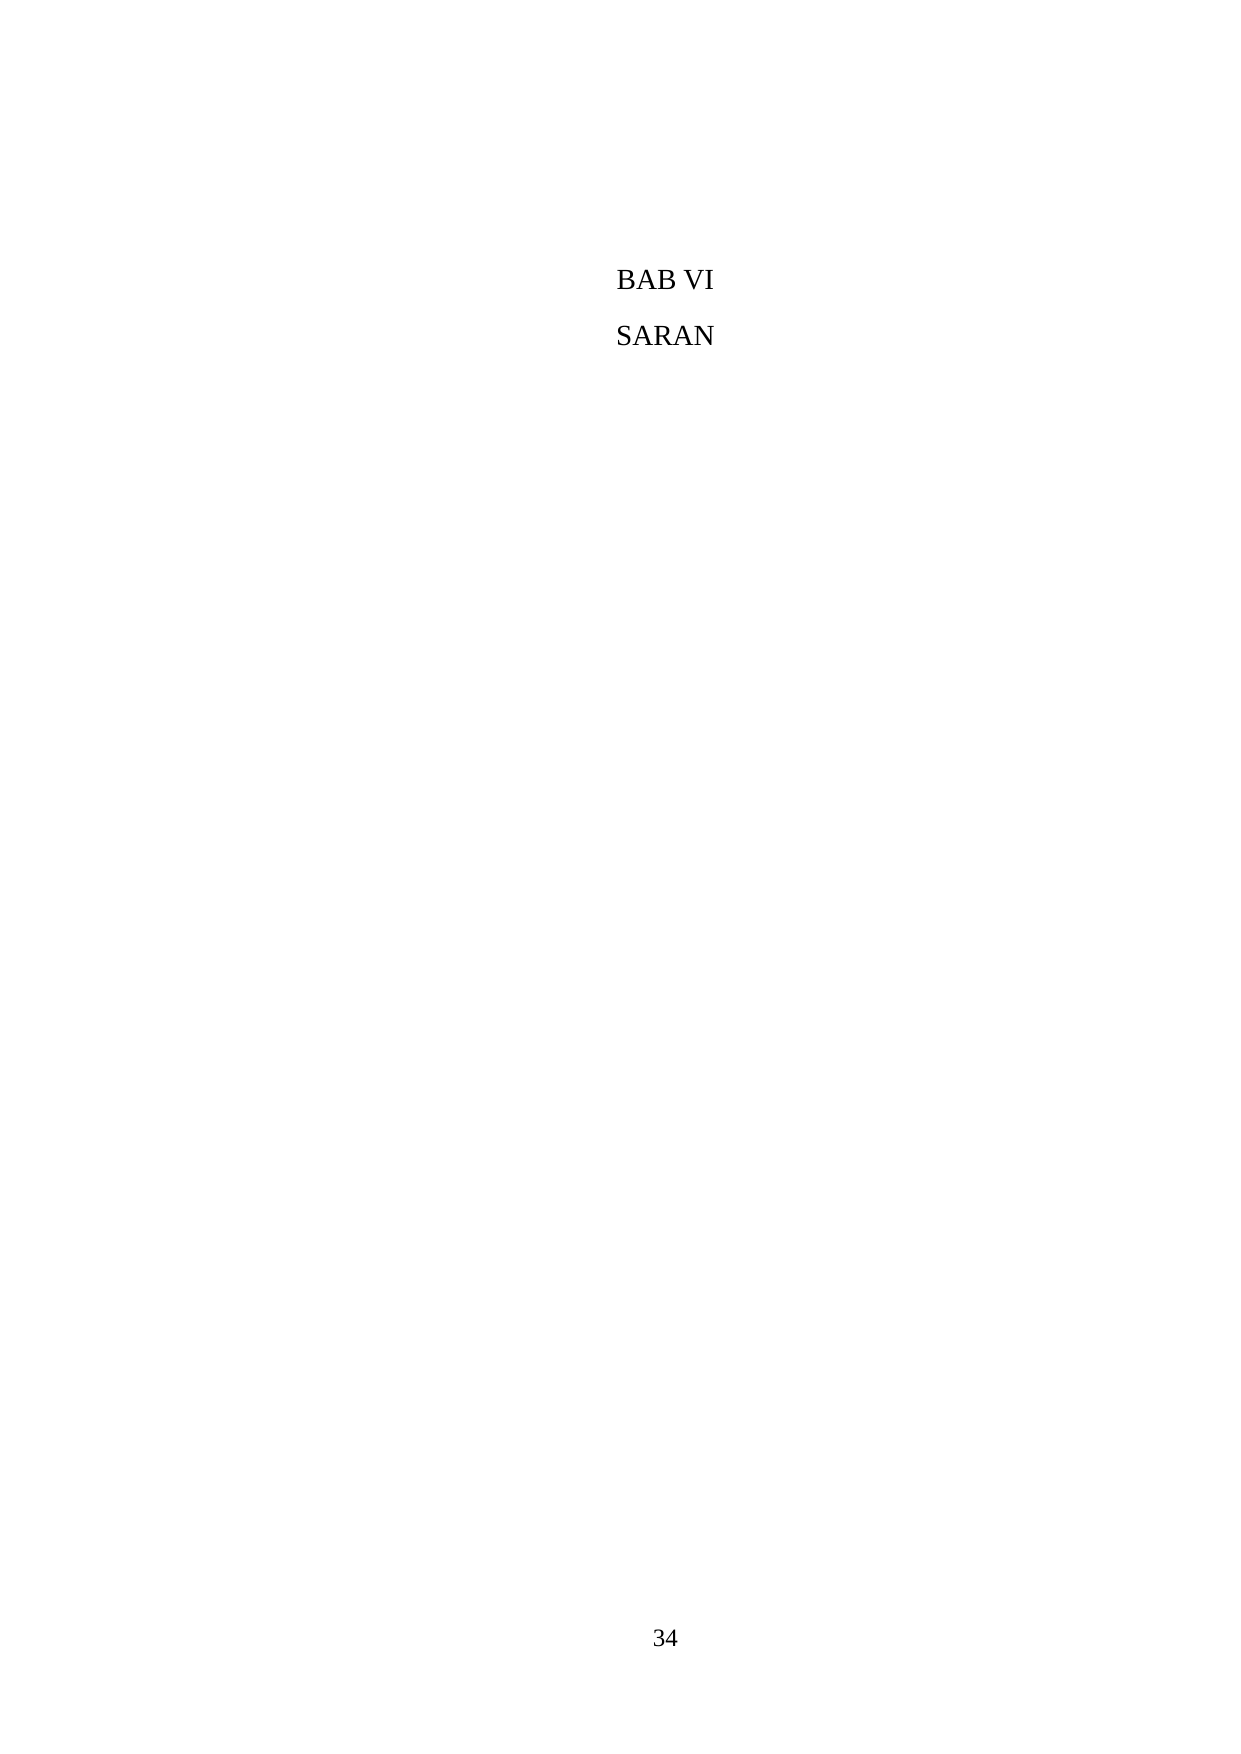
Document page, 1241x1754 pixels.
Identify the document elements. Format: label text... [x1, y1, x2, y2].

text SARAN [237, 318, 1093, 352]
subtitle BAB VI [237, 262, 1093, 296]
